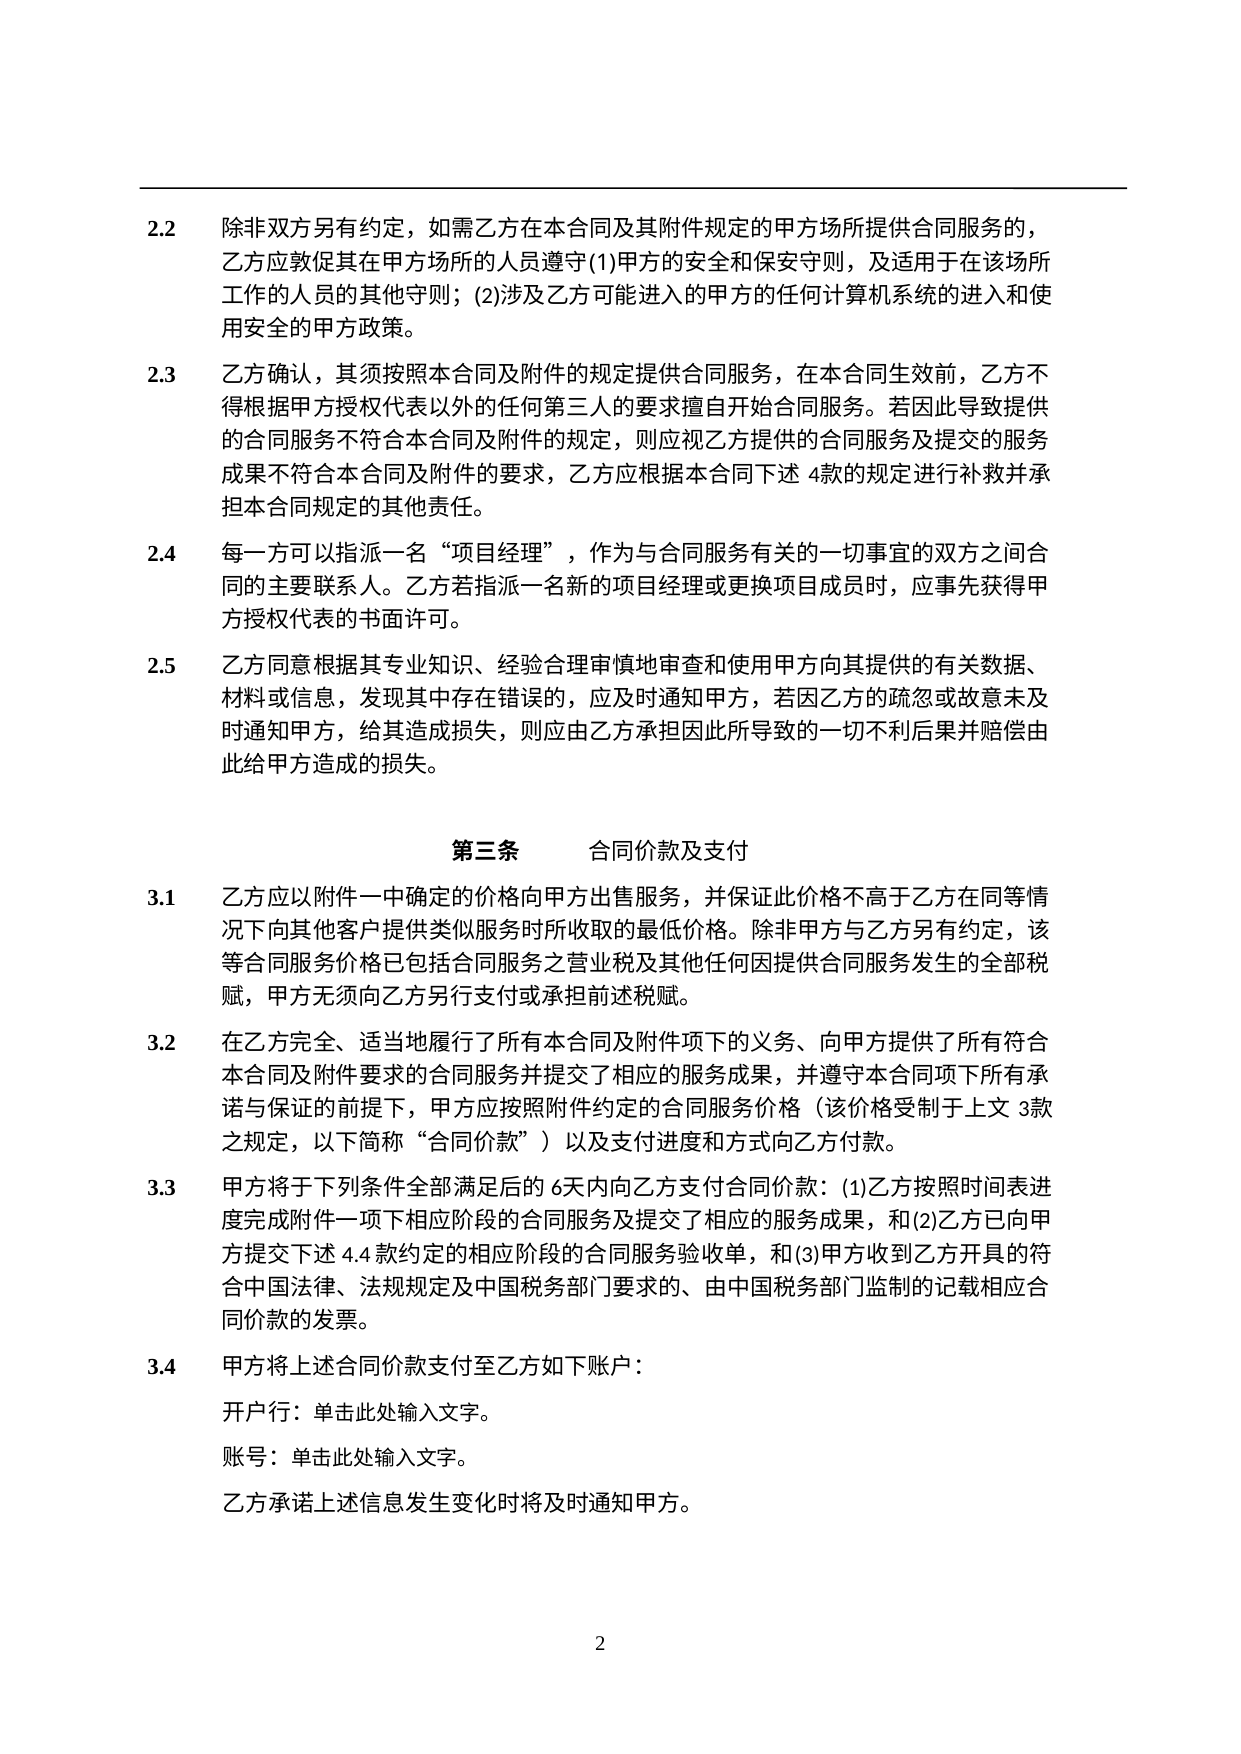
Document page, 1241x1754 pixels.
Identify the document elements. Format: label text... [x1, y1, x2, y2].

list 甲方将于下列条件全部满足后的6天内向乙方支付合同价款：(1)乙方按照时间表进度完成附件一项下相应阶段的合同服务及提交了相应的服务成果，和(2)乙方已向甲方提交下述4.4款约定的相应阶段的合同服务验收单，和(3)甲方收到乙方开具的符合中国法律、法规规定及中国税务部门要求的、由中国税务部门监制的记载相应合同价款的发票。 [147, 1169, 1053, 1335]
text 账号： [222, 1439, 1053, 1472]
list 乙方同意根据其专业知识、经验合理审慎地审查和使用甲方向其提供的有关数据、材料或信息，发现其中存在错误的，应及时通知甲方，若因乙方的疏忽或故意未及时通知甲方，给其造成损失，则应由乙方承担因此所导致的一切不利后果并赔偿由此给甲方造成的损失。 [147, 647, 1053, 779]
text 乙方承诺上述信息发生变化时将及时通知甲方。 [222, 1485, 1053, 1518]
subtitle 合同价款及支付 [147, 833, 1053, 866]
list 除非双方另有约定，如需乙方在本合同及其附件规定的甲方场所提供合同服务的，乙方应敦促其在甲方场所的人员遵守(1)甲方的安全和保安守则，及适用于在该场所工作的人员的其他守则；(2)涉及乙方可能进入的甲方的任何计算机系统的进入和使用安全的甲方政策。 [147, 210, 1053, 343]
list 在乙方完全、适当地履行了所有本合同及附件项下的义务、向甲方提供了所有符合本合同及附件要求的合同服务并提交了相应的服务成果，并遵守本合同项下所有承诺与保证的前提下，甲方应按照附件约定的合同服务价格（该价格受制于上文3款之规定，以下简称“合同价款”）以及支付进度和方式向乙方付款。 [147, 1024, 1053, 1157]
text 开户行： [222, 1393, 1053, 1427]
list 每一方可以指派一名“项目经理”，作为与合同服务有关的一切事宜的双方之间合同的主要联系人。乙方若指派一名新的项目经理或更换项目成员时，应事先获得甲方授权代表的书面许可。 [147, 534, 1053, 634]
list 甲方将上述合同价款支付至乙方如下账户： [147, 1348, 1053, 1381]
list 乙方确认，其须按照本合同及附件的规定提供合同服务，在本合同生效前，乙方不得根据甲方授权代表以外的任何第三人的要求擅自开始合同服务。若因此导致提供的合同服务不符合本合同及附件的规定，则应视乙方提供的合同服务及提交的服务成果不符合本合同及附件的要求，乙方应根据本合同下述4款的规定进行补救并承担本合同规定的其他责任。 [147, 356, 1053, 522]
list 乙方应以附件一中确定的价格向甲方出售服务，并保证此价格不高于乙方在同等情况下向其他客户提供类似服务时所收取的最低价格。除非甲方与乙方另有约定，该等合同服务价格已包括合同服务之营业税及其他任何因提供合同服务发生的全部税赋，甲方无须向乙方另行支付或承担前述税赋。 [147, 878, 1053, 1011]
